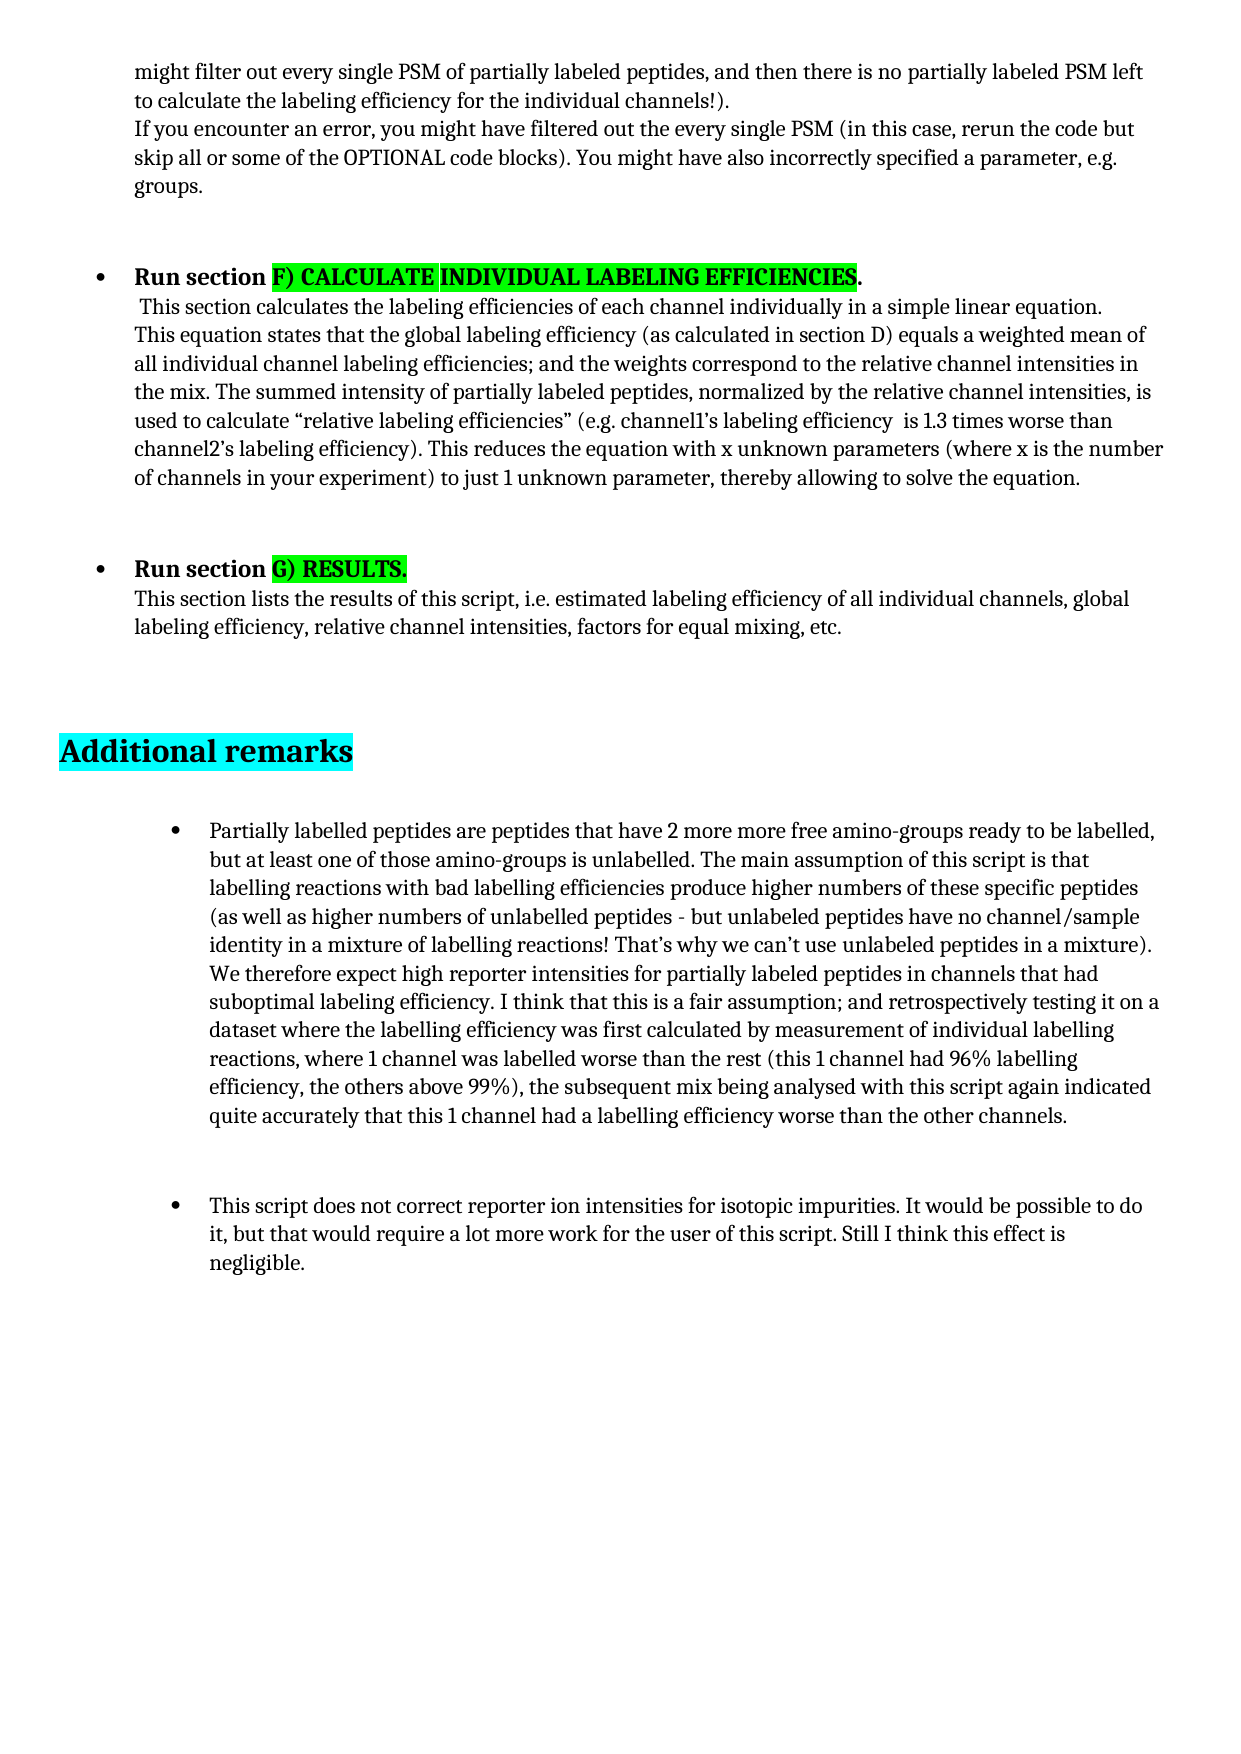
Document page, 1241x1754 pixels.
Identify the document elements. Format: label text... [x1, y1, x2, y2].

list This script does not correct reporter ion intensities for isotopic impurities. It would be possible to do it, but that would require a lot more work for the user of this script. Still I think this effect is negligible. [172, 1193, 1165, 1276]
list Partially labelled peptides are peptides that have 2 more more free amino-groups ready to be labelled, but at least one of those amino-groups is unlabelled. The main assumption of this script is that labelling reactions with bad labelling efficiencies produce higher numbers of these specific peptides (as well as higher numbers of unlabelled peptides - but unlabeled peptides have no channel/sample identity in a mixture of labelling reactions! That’s why we can’t use unlabeled peptides in a mixture). We therefore expect high reporter intensities for partially labeled peptides in channels that had suboptimal labeling efficiency. I think that this is a fair assumption; and retrospectively testing it on a dataset where the labelling efficiency was first calculated by measurement of individual labelling reactions, where 1 channel was labelled worse than the rest (this 1 channel had 96% labelling efficiency, the others above 99%), the subsequent mix being analysed with this script again indicated quite accurately that this 1 channel had a labelling efficiency worse than the other channels. [172, 818, 1165, 1129]
text Additional remarks [59, 733, 1165, 799]
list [97, 59, 1165, 199]
list Run section F) CALCULATE INDIVIDUAL LABELING EFFICIENCIES. This section calculates the labeling efficiencies of each channel individually in a simple linear equation. This equation states that the global labeling efficiency (as calculated in section D) equals a weighted mean of all individual channel labeling efficiencies; and the weights correspond to the relative channel intensities in the mix. The summed intensity of partially labeled peptides, normalized by the relative channel intensities, is used to calculate “relative labeling efficiencies” (e.g. channel1’s labeling efficiency is 1.3 times worse than channel2’s labeling efficiency). This reduces the equation with x unknown parameters (where x is the number of channels in your experiment) to just 1 unknown parameter, thereby allowing to solve the equation. [97, 263, 1165, 491]
list Run section G) RESULTS. This section lists the results of this script, i.e. estimated labeling efficiency of all individual channels, global labeling efficiency, relative channel intensities, factors for equal mixing, etc. [97, 555, 1165, 640]
